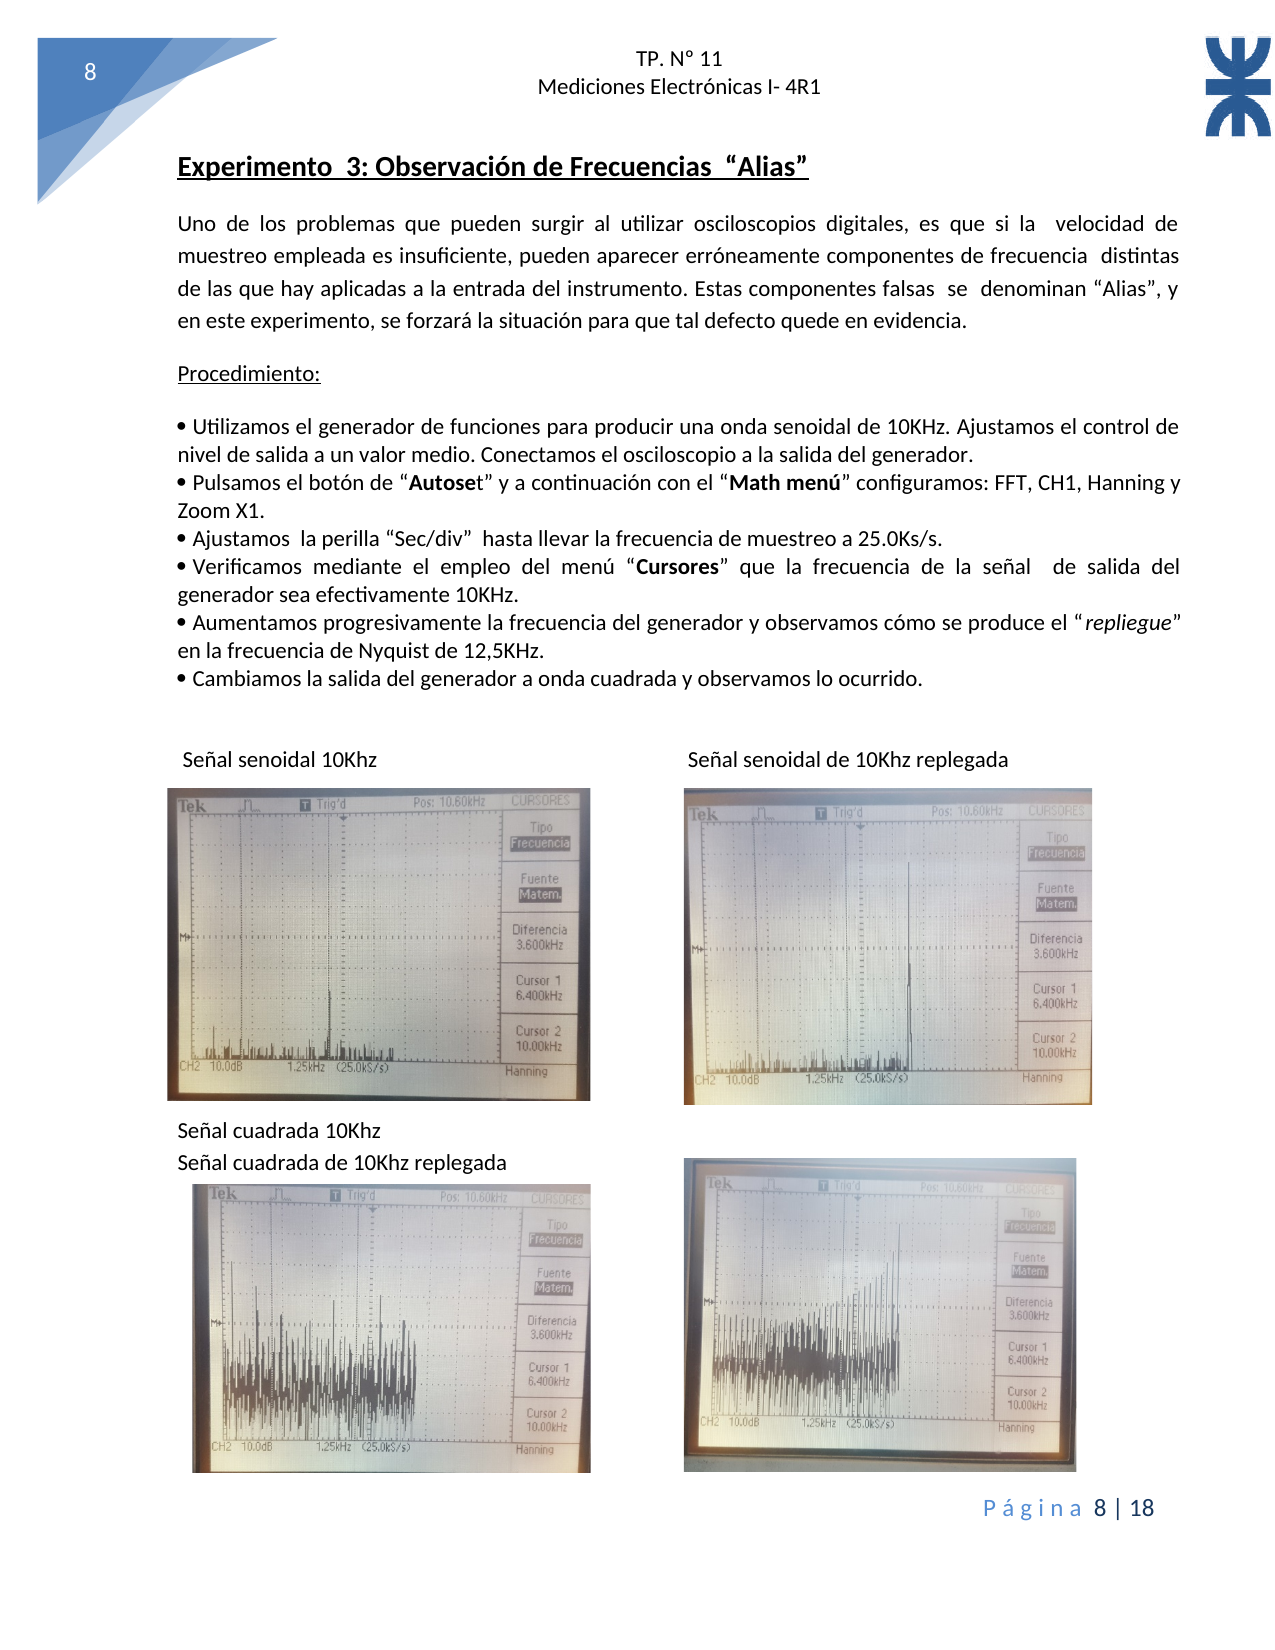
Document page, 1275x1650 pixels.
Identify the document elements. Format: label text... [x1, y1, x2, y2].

list Cambiamos la salida del generador a onda cuadrada y observamos lo ocurrido. [177, 664, 1181, 692]
list Pulsamos el botón de “Autoset” y a continuación con el “Math menú” configuramos: FFT, CH1, Hanning y Zoom X1. [177, 468, 1181, 524]
text Procedimiento: [177, 359, 1181, 387]
picture [167, 788, 591, 1101]
text Señal senoidal 10Khz Señal senoidal de 10Khz replegada [177, 745, 1181, 773]
text Experimento 3: Observación de Frecuencias “Alias” [177, 148, 1181, 183]
list Ajustamos la perilla “Sec/div” hasta llevar la frecuencia de muestreo a 25.0Ks/s. [177, 524, 1181, 552]
text Señal cuadrada 10Khz Señal cuadrada de 10Khz replegada [177, 1116, 1181, 1144]
list Aumentamos progresivamente la frecuencia del generador y observamos cómo se produce el “repliegue” en la frecuencia de Nyquist de 12,5KHz. [177, 608, 1181, 664]
picture [37, 37, 279, 206]
picture [682, 1158, 1079, 1453]
list Utilizamos el generador de funciones para producir una onda senoidal de 10KHz. Ajustamos el control de nivel de salida a un valor medio. Conectamos el osciloscopio a la salida del generador. [177, 412, 1181, 468]
list Verificamos mediante el empleo del menú “Cursores” que la frecuencia de la señal de salida del generador sea efectivamente 10KHz. [177, 552, 1181, 608]
text Uno de los problemas que pueden surgir al utilizar osciloscopios digitales, es que si la velocidad de muestreo empleada es insuficiente, pueden aparecer erróneamente componentes de frecuencia distintas de las que hay aplicadas a la entrada del instrumento. Estas componentes falsas se denominan “Alias”, y en este experimento, se forzará la situación para que tal defecto quede en evidencia. [177, 209, 1181, 334]
picture [192, 1184, 591, 1473]
picture [682, 788, 1094, 872]
